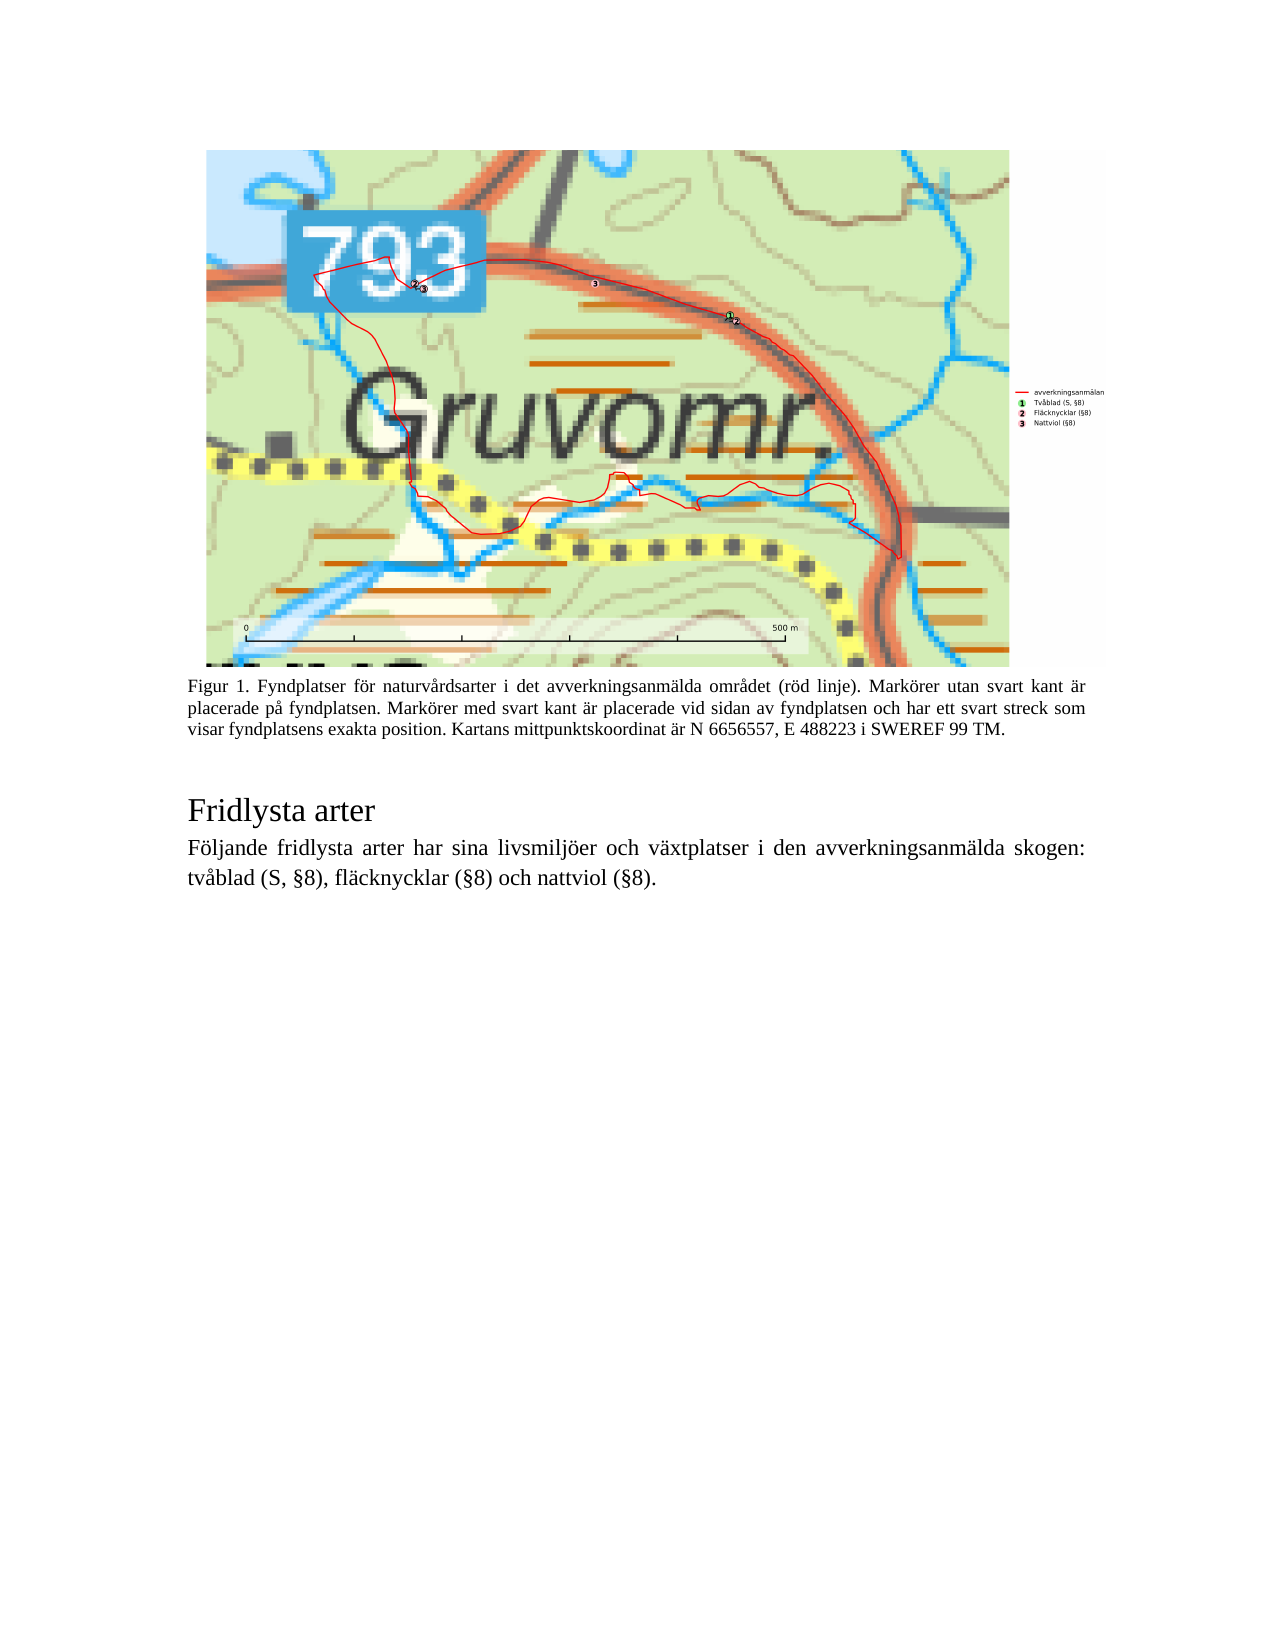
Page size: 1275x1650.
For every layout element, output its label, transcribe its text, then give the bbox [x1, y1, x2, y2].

picture [206, 150, 1107, 667]
text Figur 1. Fyndplatser för naturvårdsarter i det avverkningsanmälda området (röd linje). Markörer utan svart kant är placerade på fyndplatsen. Markörer med svart kant är placerade vid sidan av fyndplatsen och har ett svart streck som visar fyndplatsens exakta position. Kartans mittpunktskoordinat är N 6656557, E 488223 i SWEREF 99 TM. [187, 675, 1087, 740]
subtitle Fridlysta arter [187, 790, 1087, 828]
text Följande fridlysta arter har sina livsmiljöer och växtplatser i den avverkningsanmälda skogen: tvåblad (S, §8), fläcknycklar (§8) och nattviol (§8). [187, 834, 1087, 890]
